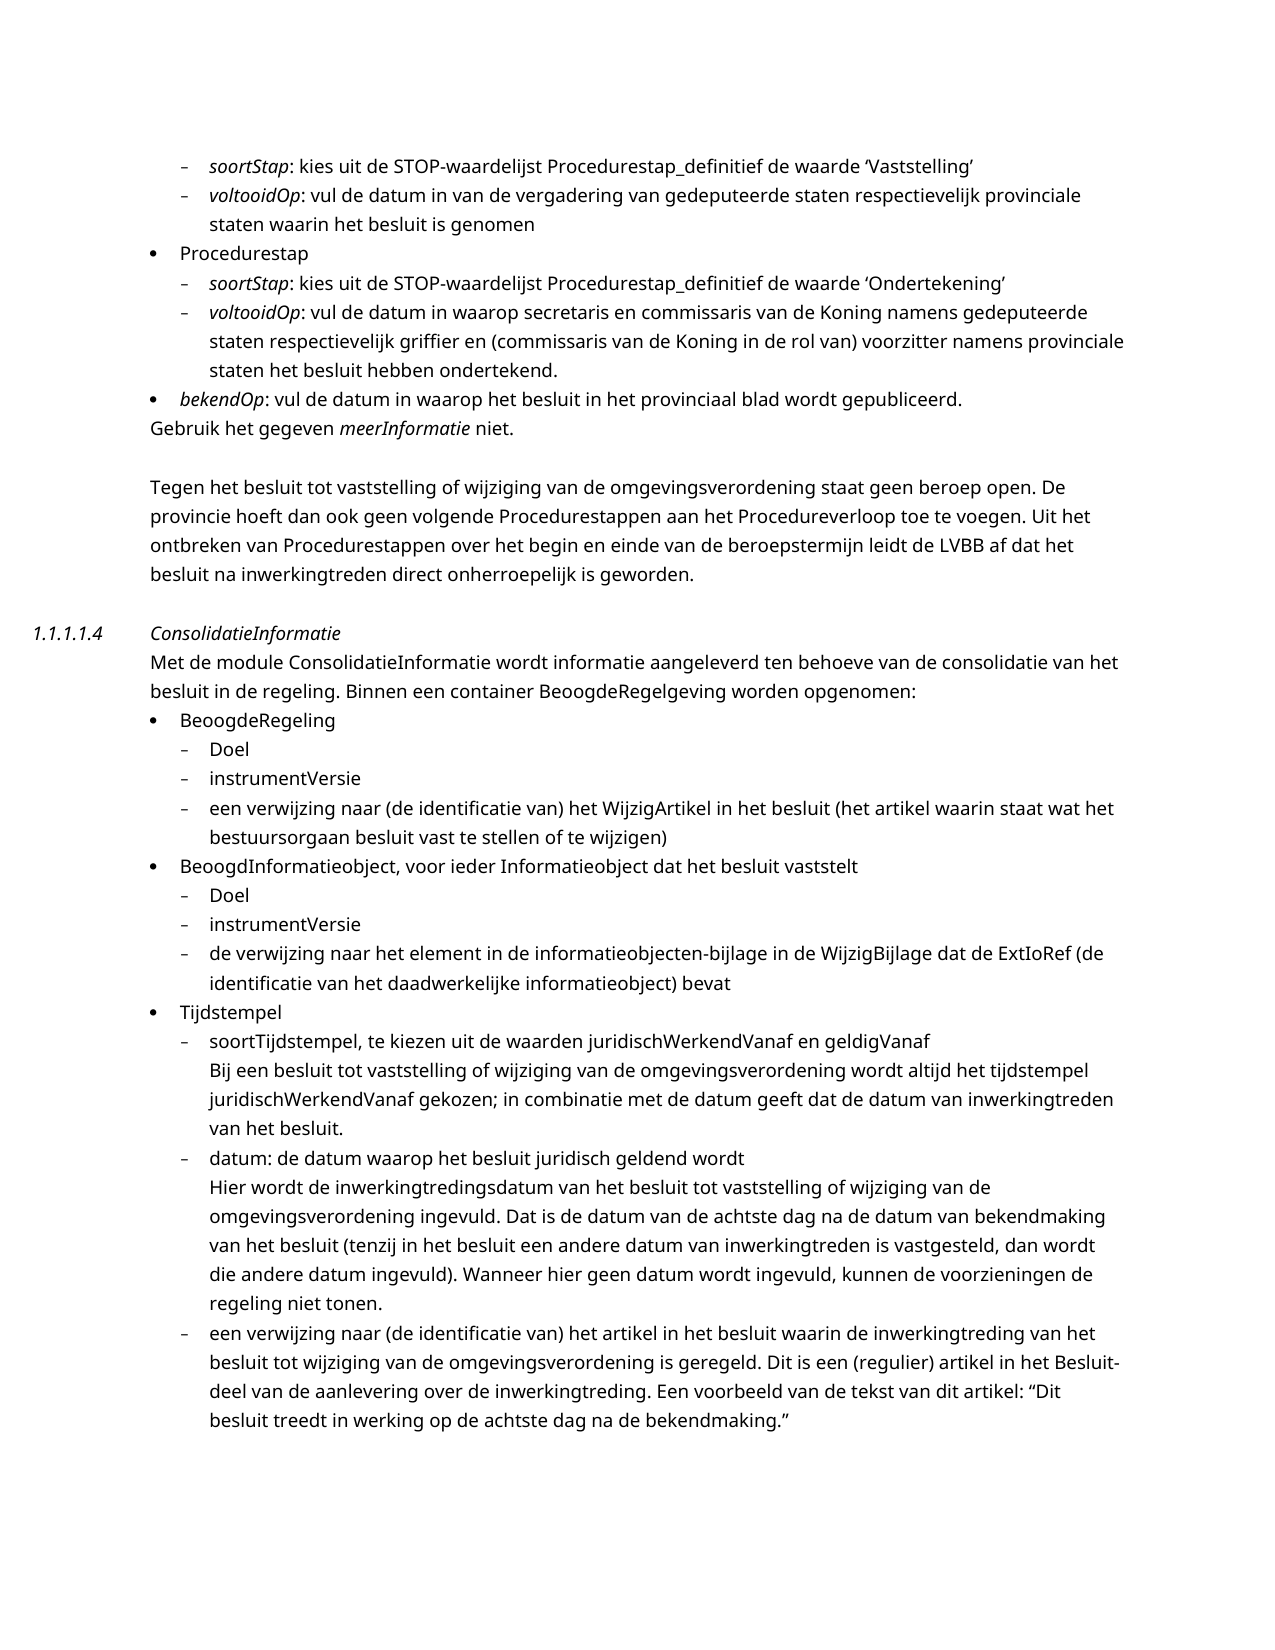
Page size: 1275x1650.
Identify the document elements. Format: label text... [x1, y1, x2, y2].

text de verwijzing naar het element in de informatieobjecten-bijlage in de WijzigBijlage dat de ExtIoRef (de identificatie van het daadwerkelijke informatieobject) bevat [179, 937, 1125, 996]
text instrumentVersie [179, 762, 1125, 792]
text Doel [179, 733, 1125, 762]
text BeoogdeRegeling [150, 704, 1125, 733]
text Tijdstempel [150, 996, 1125, 1025]
text instrumentVersie [179, 908, 1125, 937]
text Gebruik het gegeven meerInformatie niet. [150, 412, 1125, 442]
text bekendOp: vul de datum in waarop het besluit in het provinciaal blad wordt gepubliceerd. [150, 383, 1125, 412]
text voltooidOp: vul de datum in waarop secretaris en commissaris van de Koning namens gedeputeerde staten respectievelijk griffier en (commissaris van de Koning in de rol van) voorzitter namens provinciale staten het besluit hebben ondertekend. [179, 296, 1125, 383]
text een verwijzing naar (de identificatie van) het artikel in het besluit waarin de inwerkingtreding van het besluit tot wijziging van de omgevingsverordening is geregeld. Dit is een (regulier) artikel in het Besluit-deel van de aanlevering over de inwerkingtreding. Een voorbeeld van de tekst van dit artikel: “Dit besluit treedt in werking op de achtste dag na de bekendmaking.” [179, 1317, 1125, 1433]
text Met de module ConsolidatieInformatie wordt informatie aangeleverd ten behoeve van de consolidatie van het besluit in de regeling. Binnen een container BeoogdeRegelgeving worden opgenomen: [150, 646, 1125, 704]
text een verwijzing naar (de identificatie van) het WijzigArtikel in het besluit (het artikel waarin staat wat het bestuursorgaan besluit vast te stellen of te wijzigen) [179, 792, 1125, 850]
text Doel [179, 879, 1125, 908]
text Procedurestap [150, 237, 1125, 267]
text BeoogdInformatieobject, voor ieder Informatieobject dat het besluit vaststelt [150, 850, 1125, 879]
text voltooidOp: vul de datum in van de vergadering van gedeputeerde staten respectievelijk provinciale staten waarin het besluit is genomen [179, 179, 1125, 237]
text soortStap: kies uit de STOP-waardelijst Procedurestap_definitief de waarde ‘Ondertekening’ [179, 267, 1125, 296]
text Tegen het besluit tot vaststelling of wijziging van de omgevingsverordening staat geen beroep open. De provincie hoeft dan ook geen volgende Procedurestappen aan het Procedureverloop toe te voegen. Uit het ontbreken van Procedurestappen over het begin en einde van de beroepstermijn leidt de LVBB af dat het besluit na inwerkingtreden direct onherroepelijk is geworden. [150, 471, 1125, 587]
text soortTijdstempel, te kiezen uit de waarden juridischWerkendVanaf en geldigVanaf Bij een besluit tot vaststelling of wijziging van de omgevingsverordening wordt altijd het tijdstempel juridischWerkendVanaf gekozen; in combinatie met de datum geeft dat de datum van inwerkingtreden van het besluit. [179, 1025, 1125, 1142]
text datum: de datum waarop het besluit juridisch geldend wordt Hier wordt de inwerkingtredingsdatum van het besluit tot vaststelling of wijziging van de omgevingsverordening ingevuld. Dat is de datum van de achtste dag na de datum van bekendmaking van het besluit (tenzij in het besluit een andere datum van inwerkingtreden is vastgesteld, dan wordt die andere datum ingevuld). Wanneer hier geen datum wordt ingevuld, kunnen de voorzieningen de regeling niet tonen. [179, 1142, 1125, 1317]
subtitle ConsolidatieInformatie [32, 617, 1125, 646]
text soortStap: kies uit de STOP-waardelijst Procedurestap_definitief de waarde ‘Vaststelling’ [179, 150, 1125, 179]
